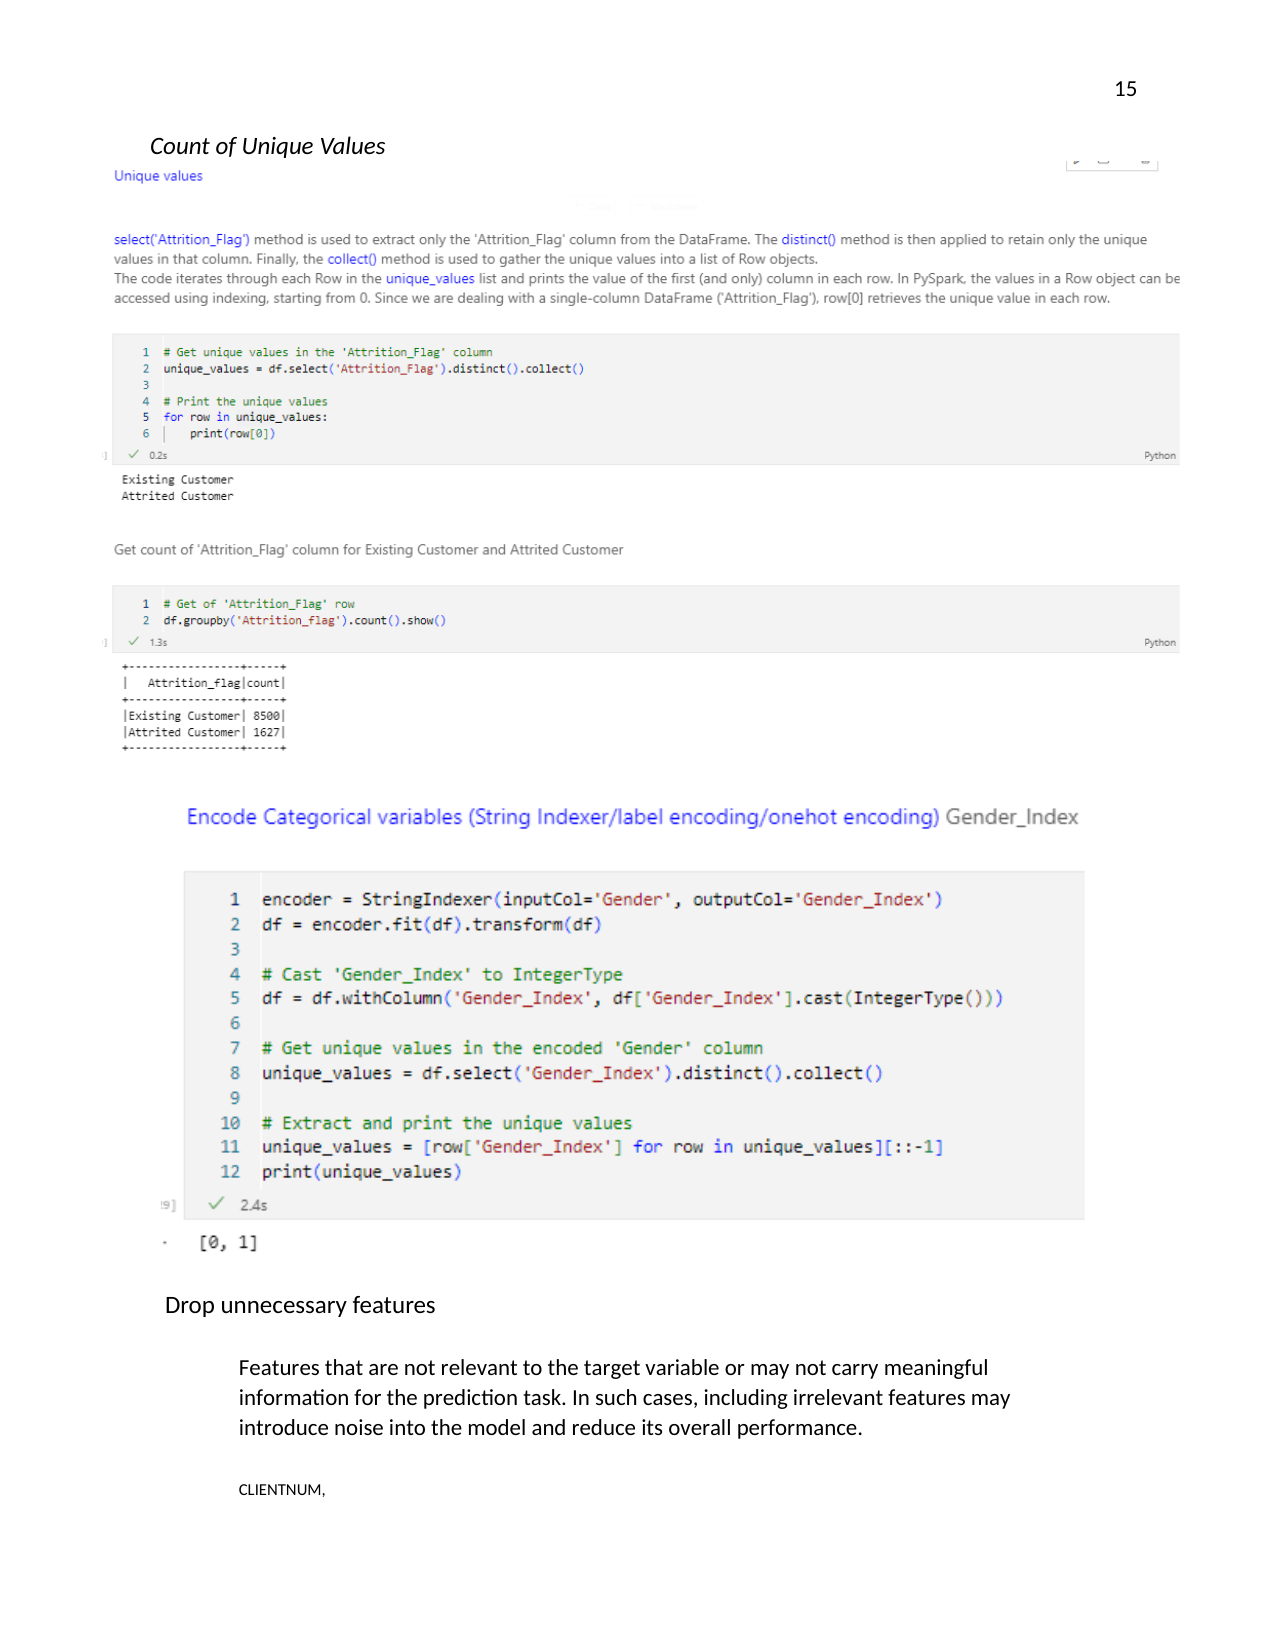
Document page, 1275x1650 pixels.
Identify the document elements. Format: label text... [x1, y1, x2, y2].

text Count of Unique Values [150, 130, 1137, 160]
picture [101, 161, 1178, 758]
text Features that are not relevant to the target variable or may not carry meaningful information for the prediction task. In such cases, including irrelevant features may introduce noise into the model and reduce its overall performance. [239, 1353, 1055, 1442]
picture [159, 793, 1084, 1260]
